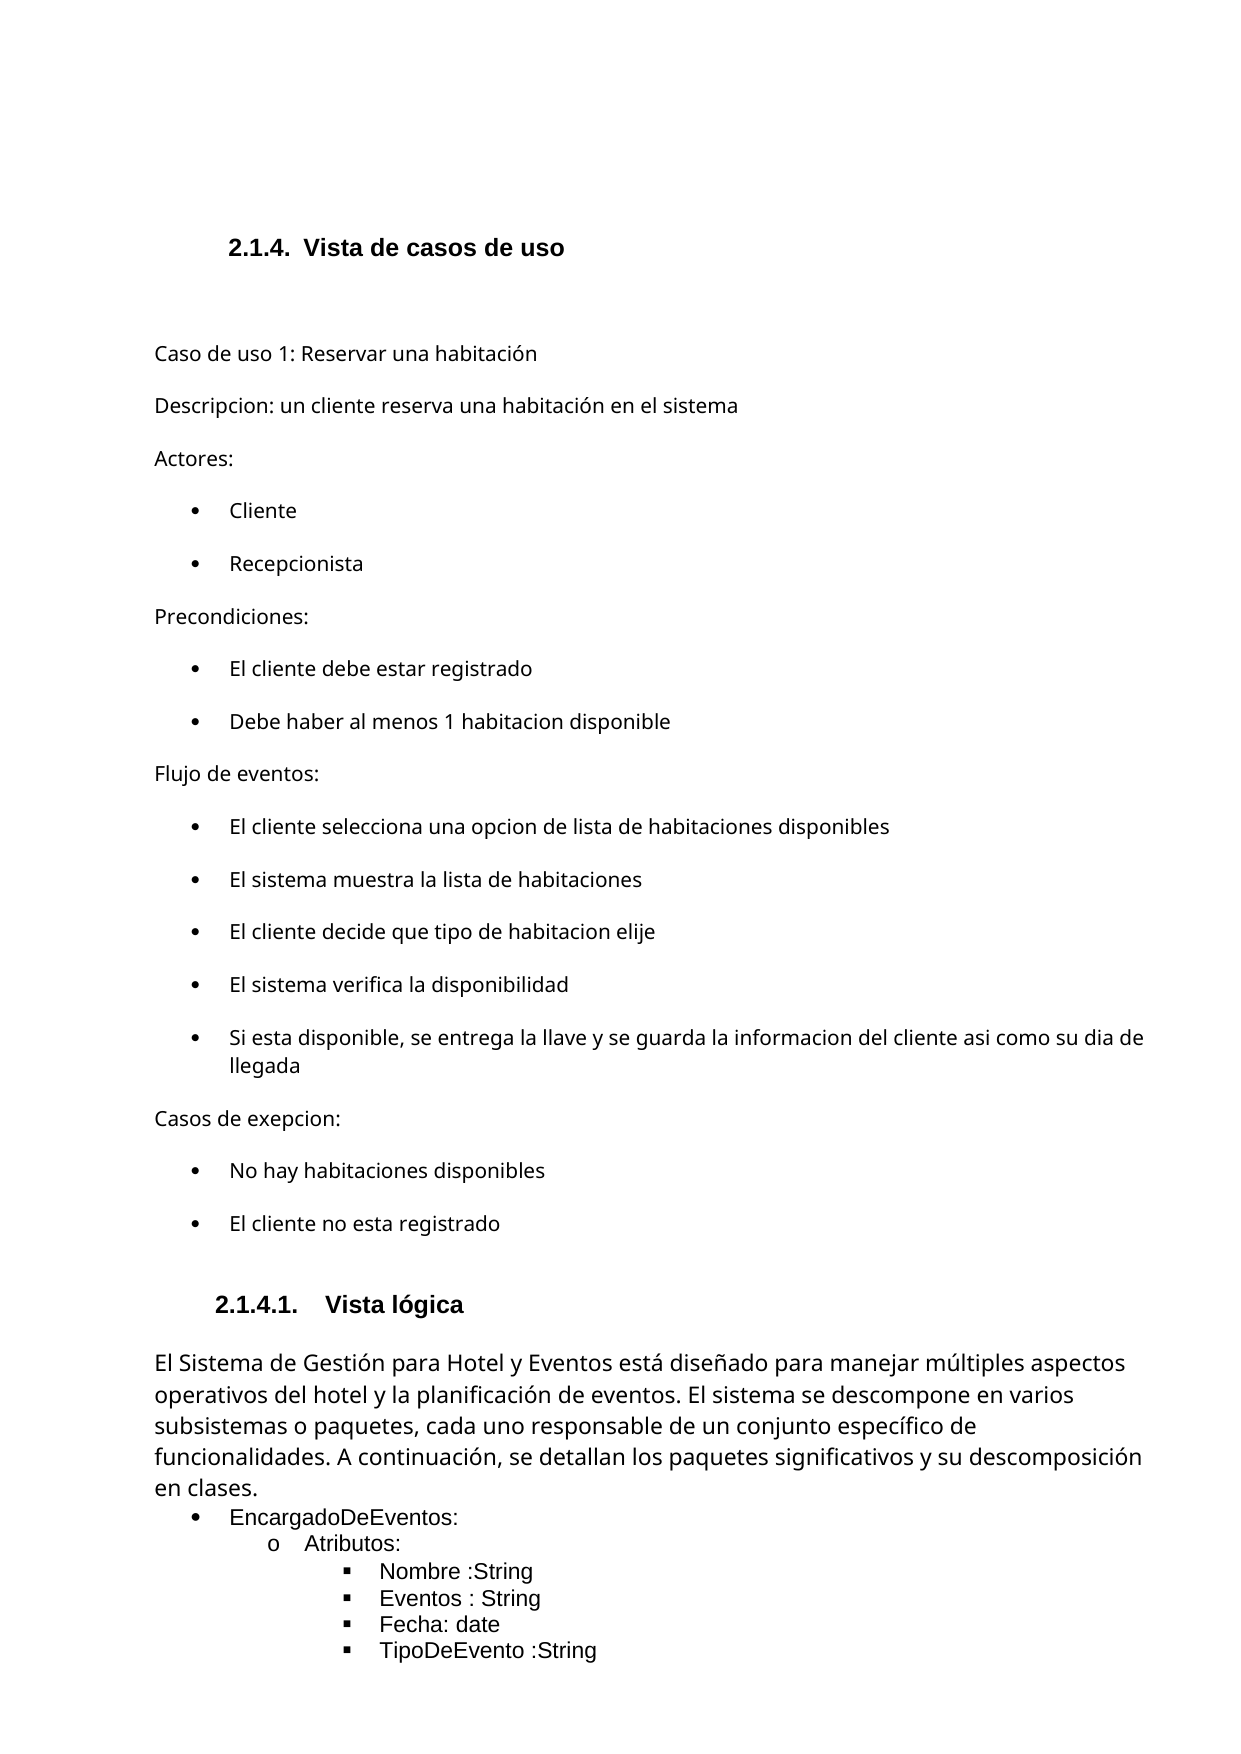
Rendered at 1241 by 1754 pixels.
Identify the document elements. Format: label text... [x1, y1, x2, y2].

text Flujo de eventos: [154, 759, 1159, 788]
list Fecha: date [342, 1611, 1159, 1637]
list El cliente no esta registrado [192, 1209, 1159, 1237]
list Debe haber al menos 1 habitacion disponible [192, 707, 1159, 735]
subtitle Vista de casos de uso [228, 233, 1159, 262]
list Eventos : String [342, 1585, 1159, 1611]
list El sistema muestra la lista de habitaciones [192, 865, 1159, 893]
list EncargadoDeEventos: [192, 1504, 1159, 1530]
list Atributos: [267, 1530, 1159, 1558]
subtitle Vista lógica [215, 1290, 1159, 1319]
text Caso de uso 1: Reservar una habitación [154, 339, 1159, 367]
list El cliente decide que tipo de habitacion elije [192, 917, 1159, 946]
text El Sistema de Gestión para Hotel y Eventos está diseñado para manejar múltiples aspectos operativos del hotel y la planificación de eventos. El sistema se descompone en varios subsistemas o paquetes, cada uno responsable de un conjunto específico de funcionalidades. A continuación, se detallan los paquetes significativos y su descomposición en clases. [154, 1347, 1159, 1504]
list El cliente debe estar registrado [192, 654, 1159, 683]
text Descripcion: un cliente reserva una habitación en el sistema [154, 391, 1159, 420]
list Nombre :String [342, 1558, 1159, 1585]
list Recepcionista [192, 549, 1159, 578]
text Actores: [154, 444, 1159, 472]
list Cliente [192, 497, 1159, 525]
list TipoDeEvento :String [342, 1637, 1159, 1664]
list El sistema verifica la disponibilidad [192, 970, 1159, 998]
list El cliente selecciona una opcion de lista de habitaciones disponibles [192, 812, 1159, 841]
list No hay habitaciones disponibles [192, 1156, 1159, 1185]
text Precondiciones: [154, 602, 1159, 630]
list Si esta disponible, se entrega la llave y se guarda la informacion del cliente asi como su dia de llegada [192, 1023, 1159, 1079]
text Casos de exepcion: [154, 1104, 1159, 1132]
